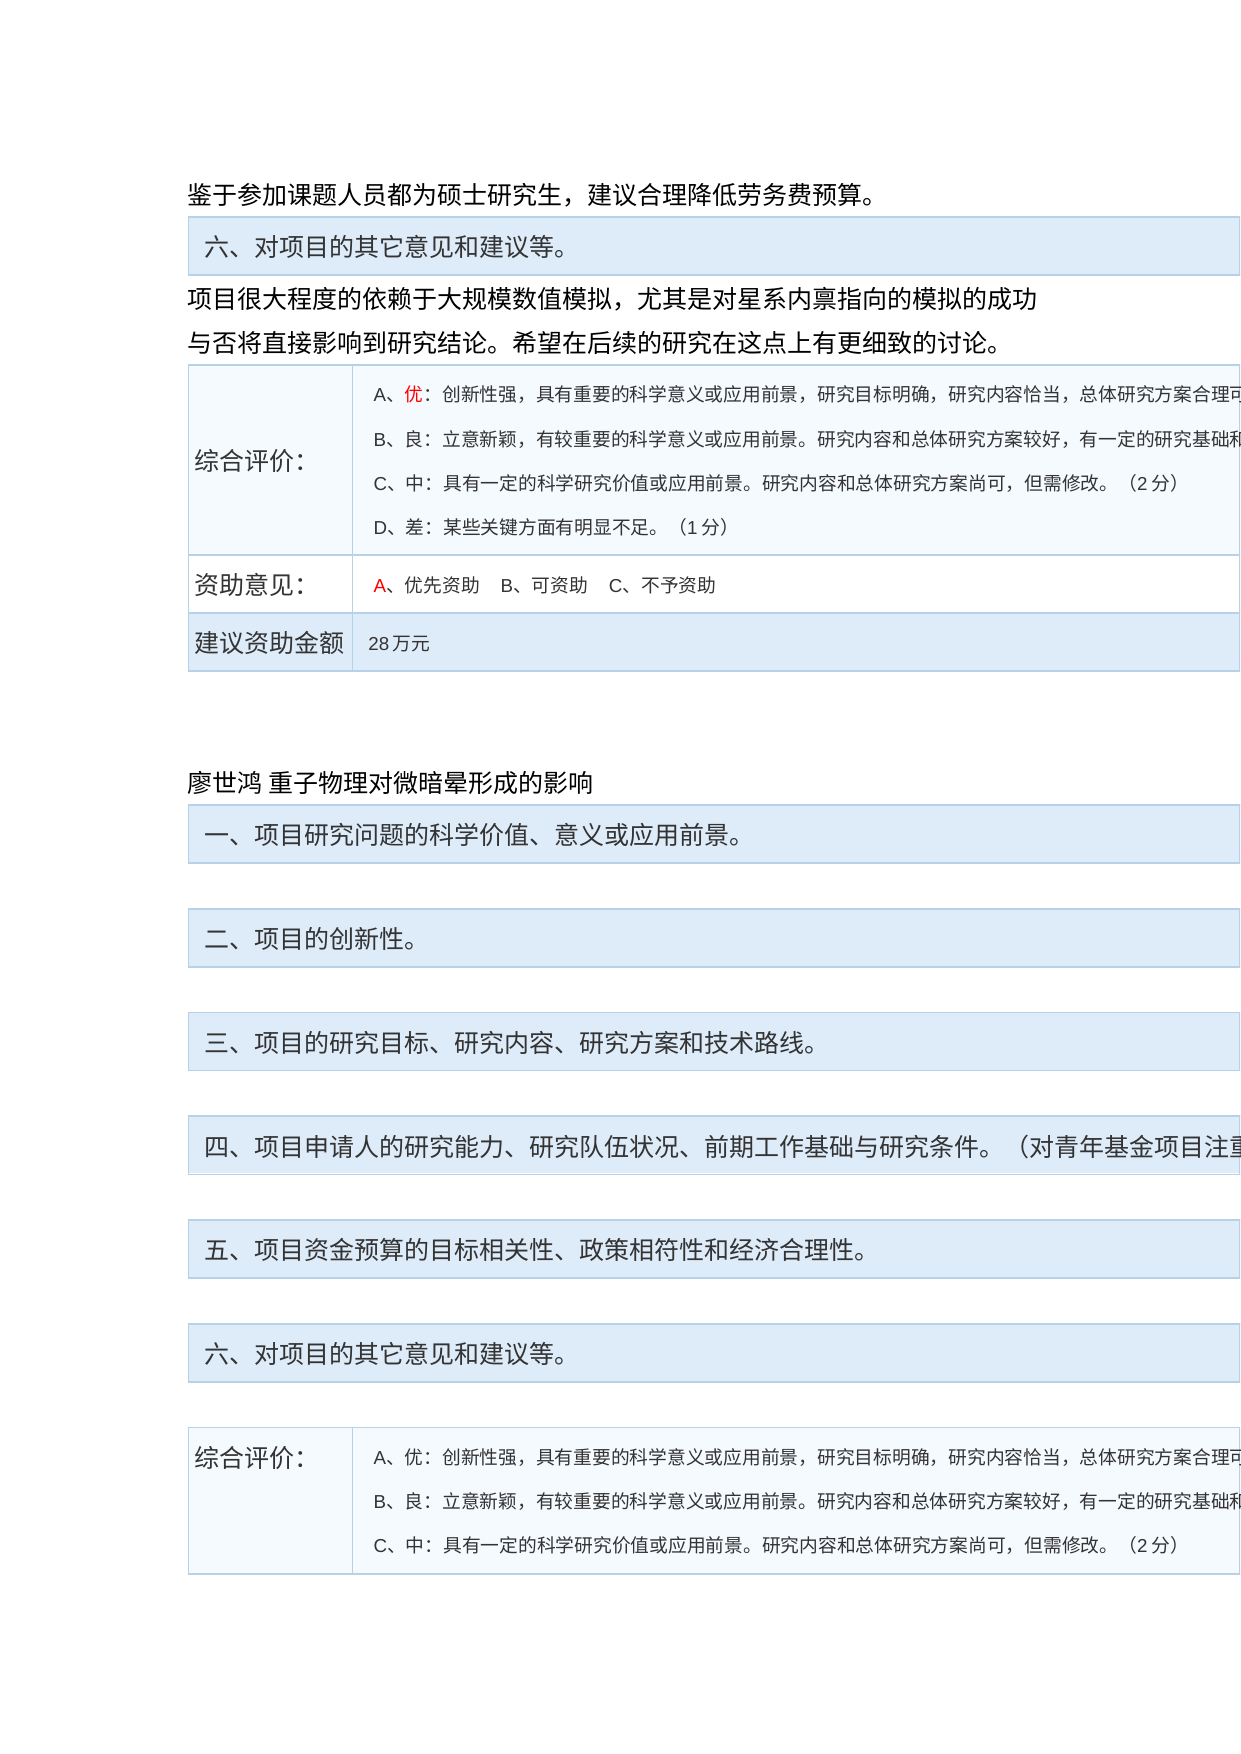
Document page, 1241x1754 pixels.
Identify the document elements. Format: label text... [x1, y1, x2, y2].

table_header 二、项目的创新性。 [189, 910, 1239, 966]
table_cell A、优先资助 B、可资助 C、不予资助 [353, 556, 1239, 612]
table_header 五、项目资金预算的目标相关性、政策相符性和经济合理性。 [189, 1221, 1239, 1277]
table_header 综合评价： [189, 1428, 352, 1573]
table_header 六、对项目的其它意见和建议等。 [189, 218, 1239, 274]
text 鉴于参加课题人员都为硕士研究生，建议合理降低劳务费预算。 [187, 172, 1053, 216]
table_header 一、项目研究问题的科学价值、意义或应用前景。 [189, 806, 1239, 862]
text 项目很大程度的依赖于大规模数值模拟，尤其是对星系内禀指向的模拟的成功与否将直接影响到研究结论。希望在后续的研究在这点上有更细致的讨论。 [187, 276, 1053, 364]
text 廖世鸿 重子物理对微暗晕形成的影响 [187, 760, 1053, 804]
table_header 四、项目申请人的研究能力、研究队伍状况、前期工作基础与研究条件。（对青年基金项目注重评价申请人的研究潜力） [189, 1117, 1239, 1173]
table_cell 资助意见： [189, 556, 352, 612]
table_header 综合评价： [189, 366, 352, 554]
table_cell 建议资助金额 [189, 614, 352, 670]
table_header 六、对项目的其它意见和建议等。 [189, 1325, 1239, 1381]
table_header 三、项目的研究目标、研究内容、研究方案和技术路线。 [189, 1013, 1239, 1070]
table_cell 28万元 [353, 614, 1239, 670]
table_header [353, 1428, 1239, 1573]
